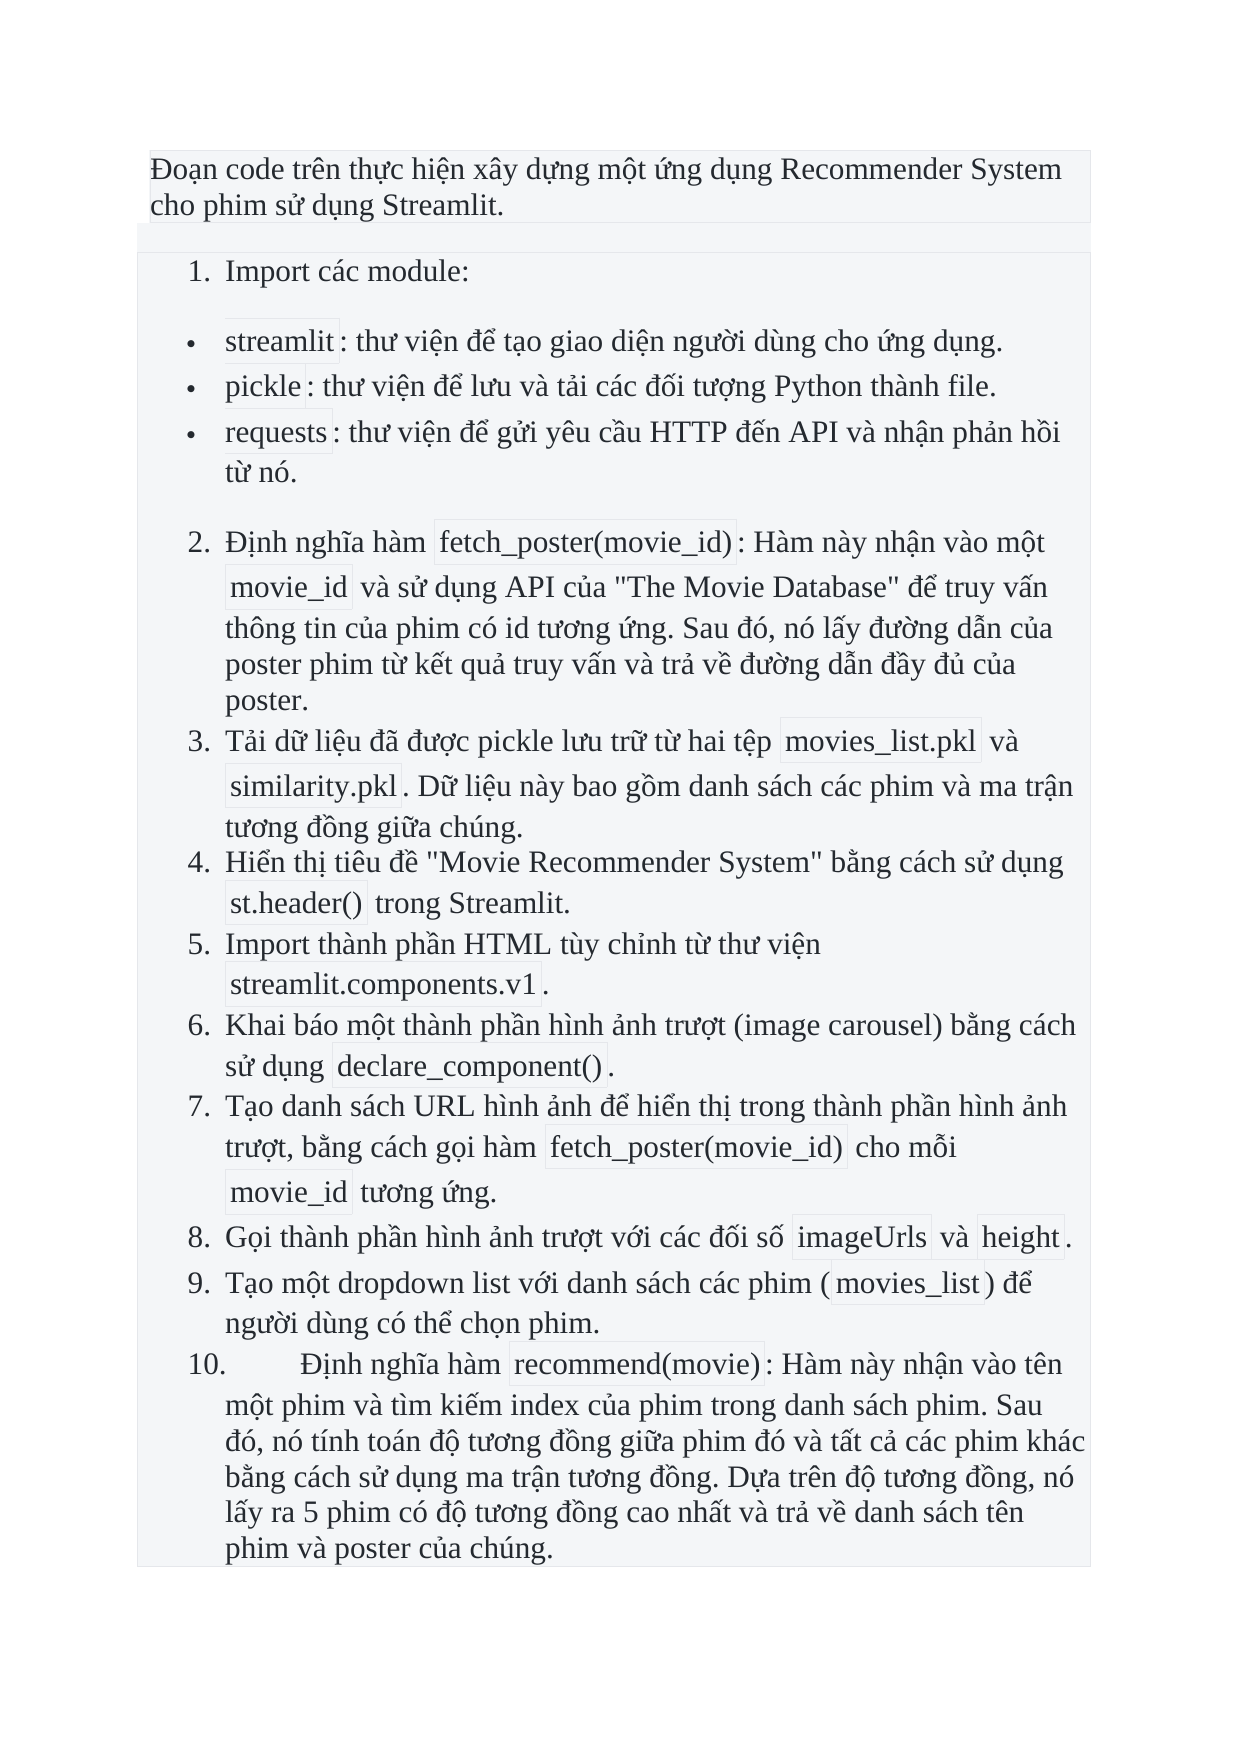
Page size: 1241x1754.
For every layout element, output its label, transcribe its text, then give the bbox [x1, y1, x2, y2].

list Tải dữ liệu đã được pickle lưu trữ từ hai tệp movies_list.pkl và similarity.pkl. Dữ liệu này bao gồm danh sách các phim và ma trận tương đồng giữa chúng. [138, 717, 1090, 843]
list Định nghĩa hàm fetch_poster(movie_id): Hàm này nhận vào một movie_id và sử dụng API của "The Movie Database" để truy vấn thông tin của phim có id tương ứng. Sau đó, nó lấy đường dẫn của poster phim từ kết quả truy vấn và trả về đường dẫn đầy đủ của poster. [138, 518, 1090, 717]
list Định nghĩa hàm recommend(movie): Hàm này nhận vào tên một phim và tìm kiếm index của phim trong danh sách phim. Sau đó, nó tính toán độ tương đồng giữa phim đó và tất cả các phim khác bằng cách sử dụng ma trận tương đồng. Dựa trên độ tương đồng, nó lấy ra 5 phim có độ tương đồng cao nhất và trả về danh sách tên phim và poster của chúng. [138, 1340, 1090, 1566]
list streamlit: thư viện để tạo giao diện người dùng cho ứng dụng. [340, 317, 1090, 362]
list streamlit: thư viện để tạo giao diện người dùng cho ứng dụng. [138, 317, 339, 362]
list Tạo danh sách URL hình ảnh để hiển thị trong thành phần hình ảnh trượt, bằng cách gọi hàm fetch_poster(movie_id) cho mỗi movie_id tương ứng. [138, 1087, 1090, 1213]
list Import các module: [138, 253, 1090, 288]
list Tạo một dropdown list với danh sách các phim (movies_list) để người dùng có thể chọn phim. [138, 1259, 1090, 1340]
list Hiển thị tiêu đề "Movie Recommender System" bằng cách sử dụng st.header() trong Streamlit. [138, 843, 1090, 924]
list Khai báo một thành phần hình ảnh trượt (image carousel) bằng cách sử dụng declare_component(). [138, 1006, 1090, 1087]
list pickle: thư viện để lưu và tải các đối tượng Python thành file. [138, 362, 339, 408]
text Đoạn code trên thực hiện xây dựng một ứng dụng Recommender System cho phim sử dụng Streamlit. [151, 151, 1090, 222]
list pickle: thư viện để lưu và tải các đối tượng Python thành file. [306, 362, 1090, 408]
list requests: thư viện để gửi yêu cầu HTTP đến API và nhận phản hồi từ nó. [138, 408, 1090, 489]
list Gọi thành phần hình ảnh trượt với các đối số imageUrls và height. [138, 1213, 1090, 1259]
list Import thành phần HTML tùy chỉnh từ thư viện streamlit.components.v1. [138, 924, 1090, 1006]
